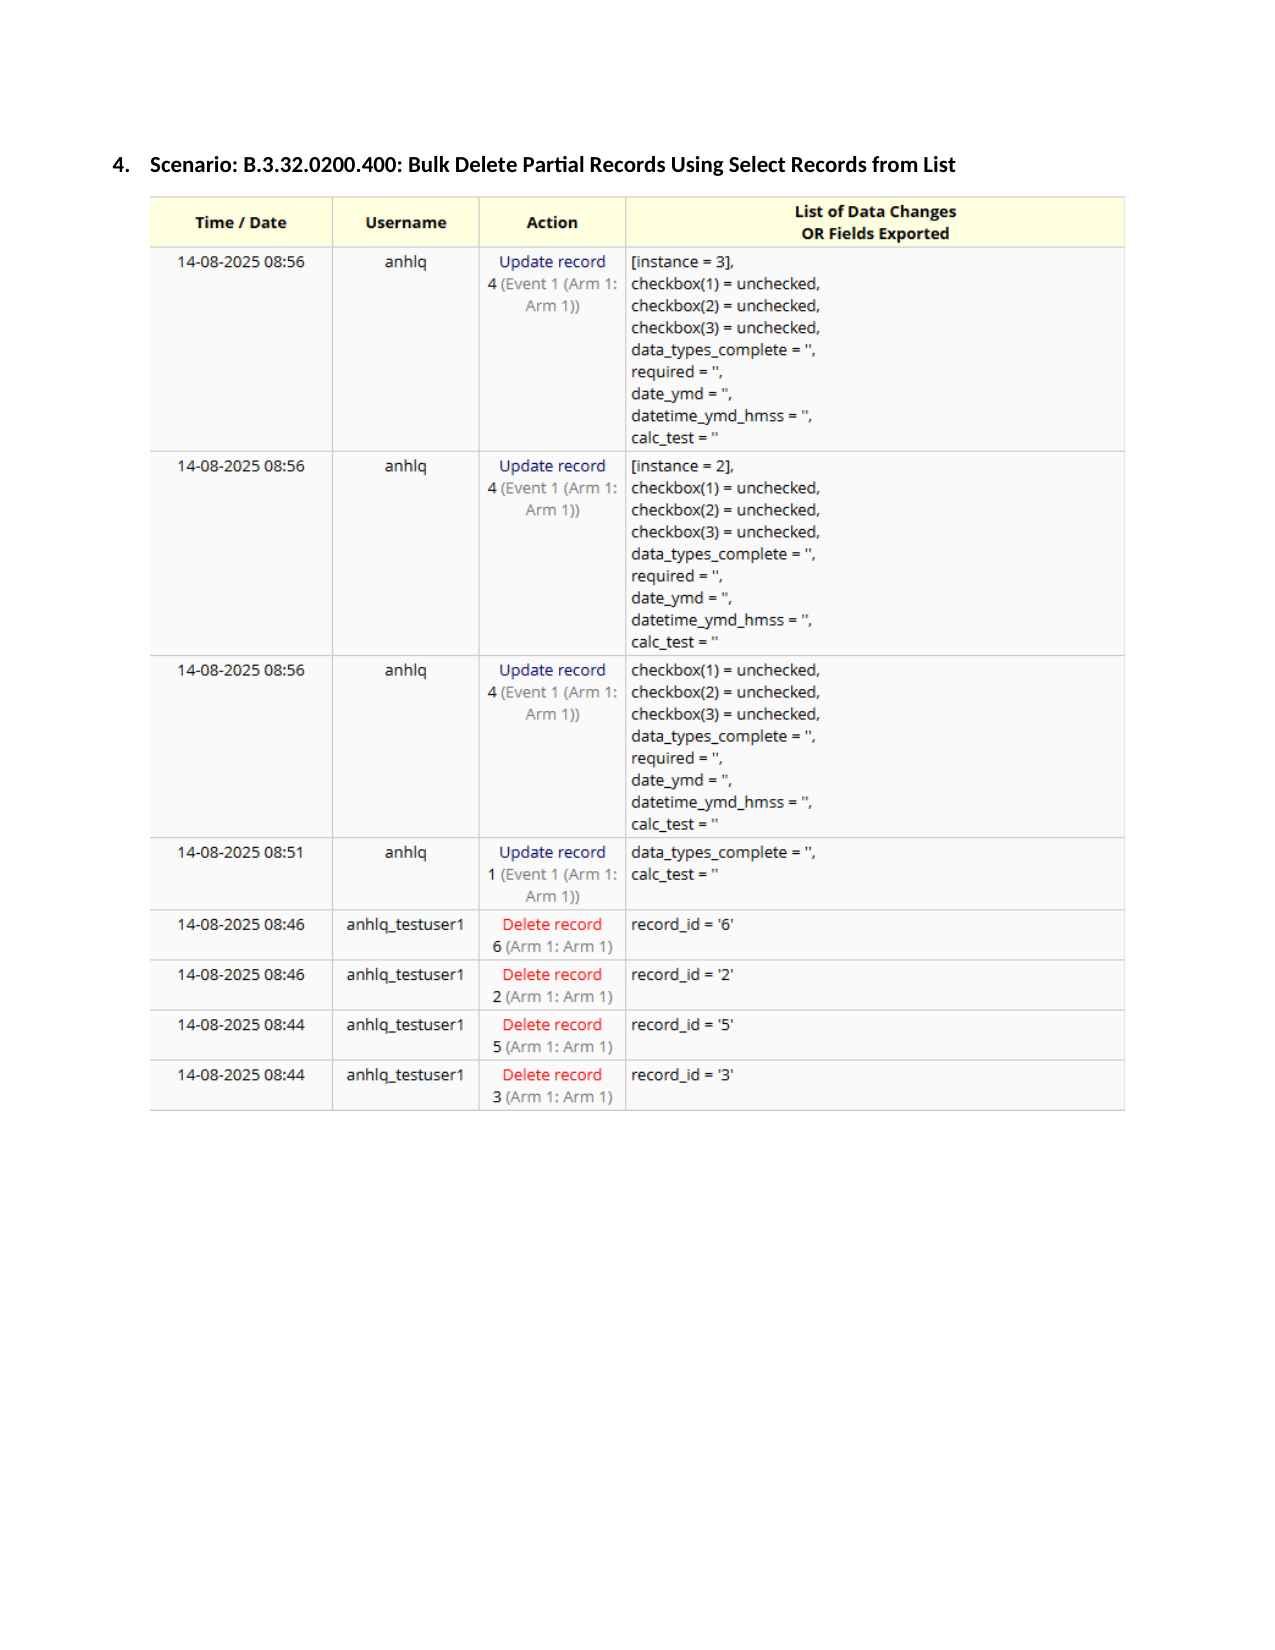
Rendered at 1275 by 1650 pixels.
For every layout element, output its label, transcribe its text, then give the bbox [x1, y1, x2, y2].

picture [150, 195, 1125, 1111]
